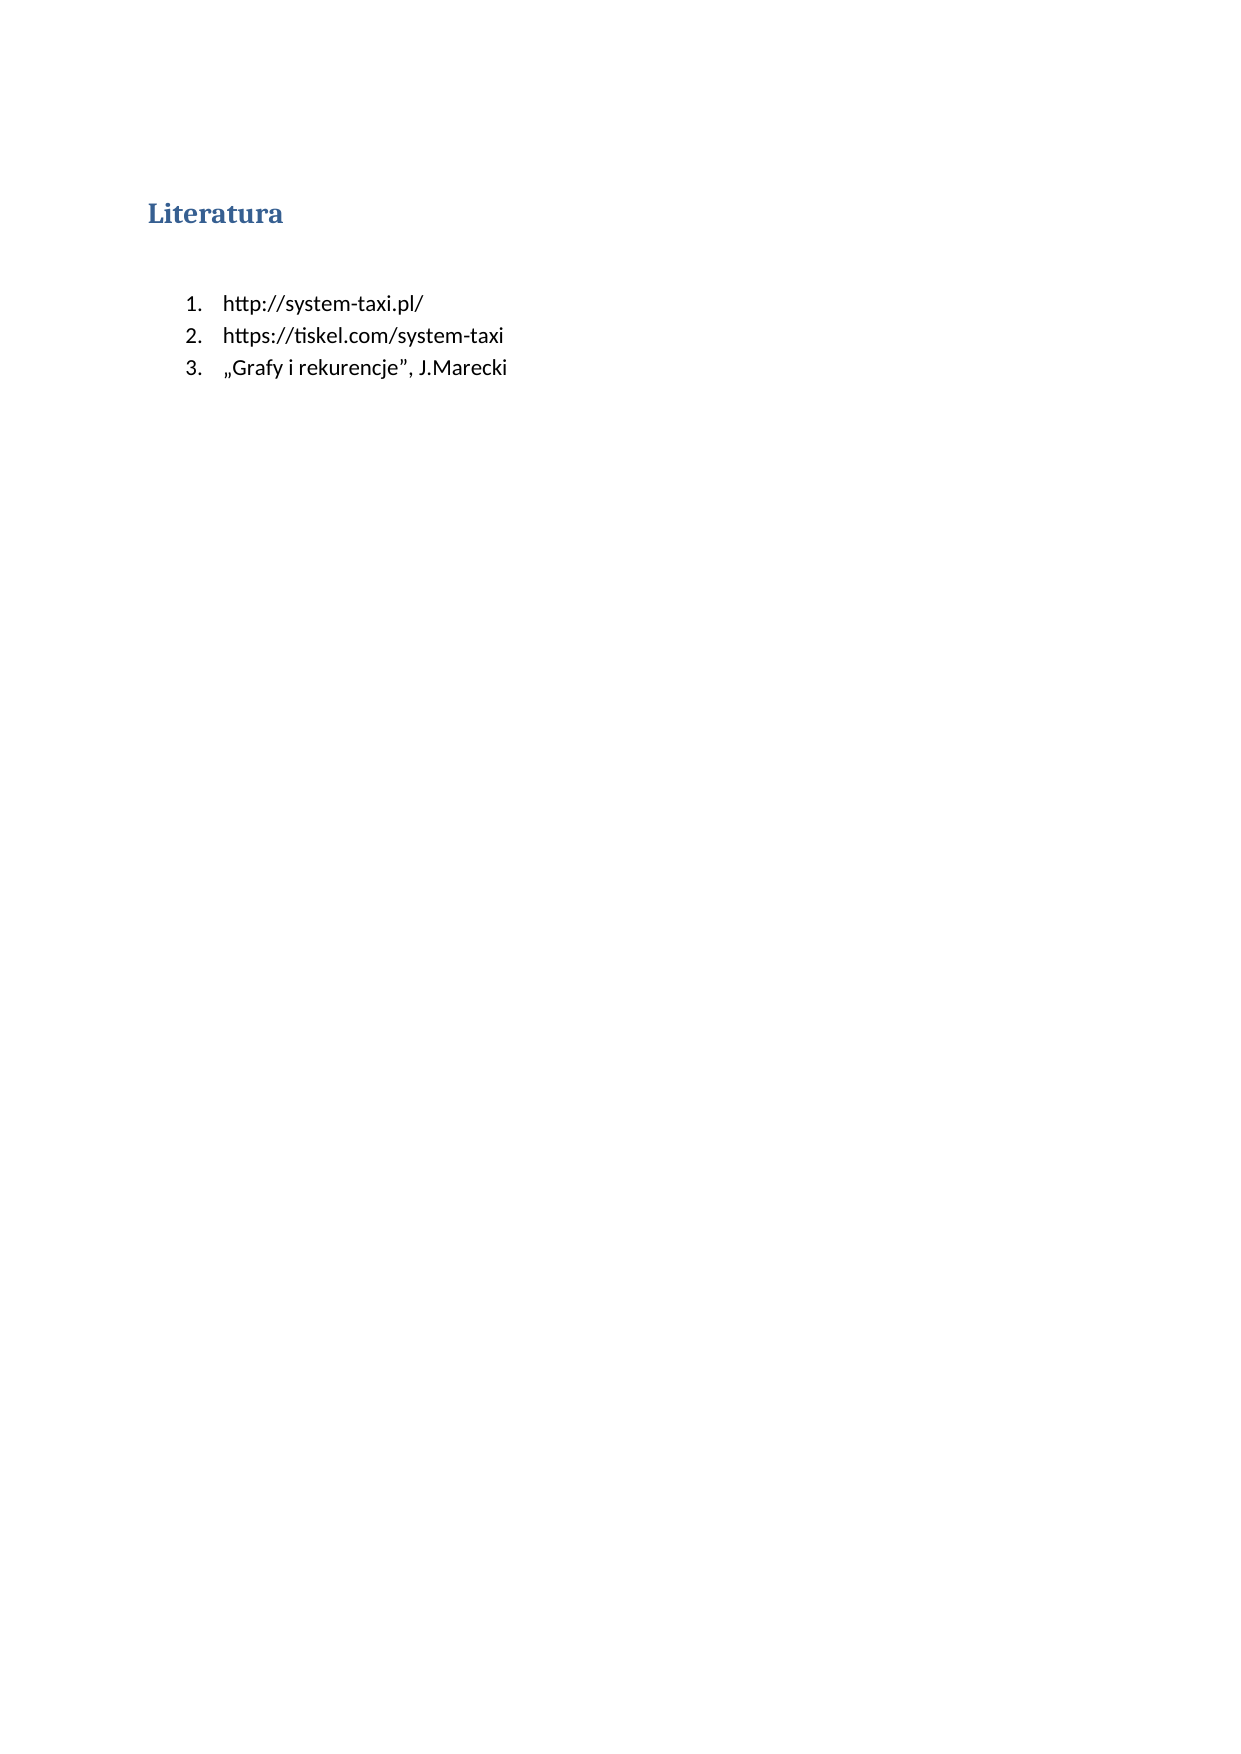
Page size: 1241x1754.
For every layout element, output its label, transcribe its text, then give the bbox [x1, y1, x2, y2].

list http://system-taxi.pl/ [185, 289, 1093, 317]
list https://tiskel.com/system-taxi [185, 321, 1093, 349]
list „Grafy i rekurencje”, J.Marecki [185, 353, 1093, 382]
subtitle Literatura [148, 198, 1093, 231]
